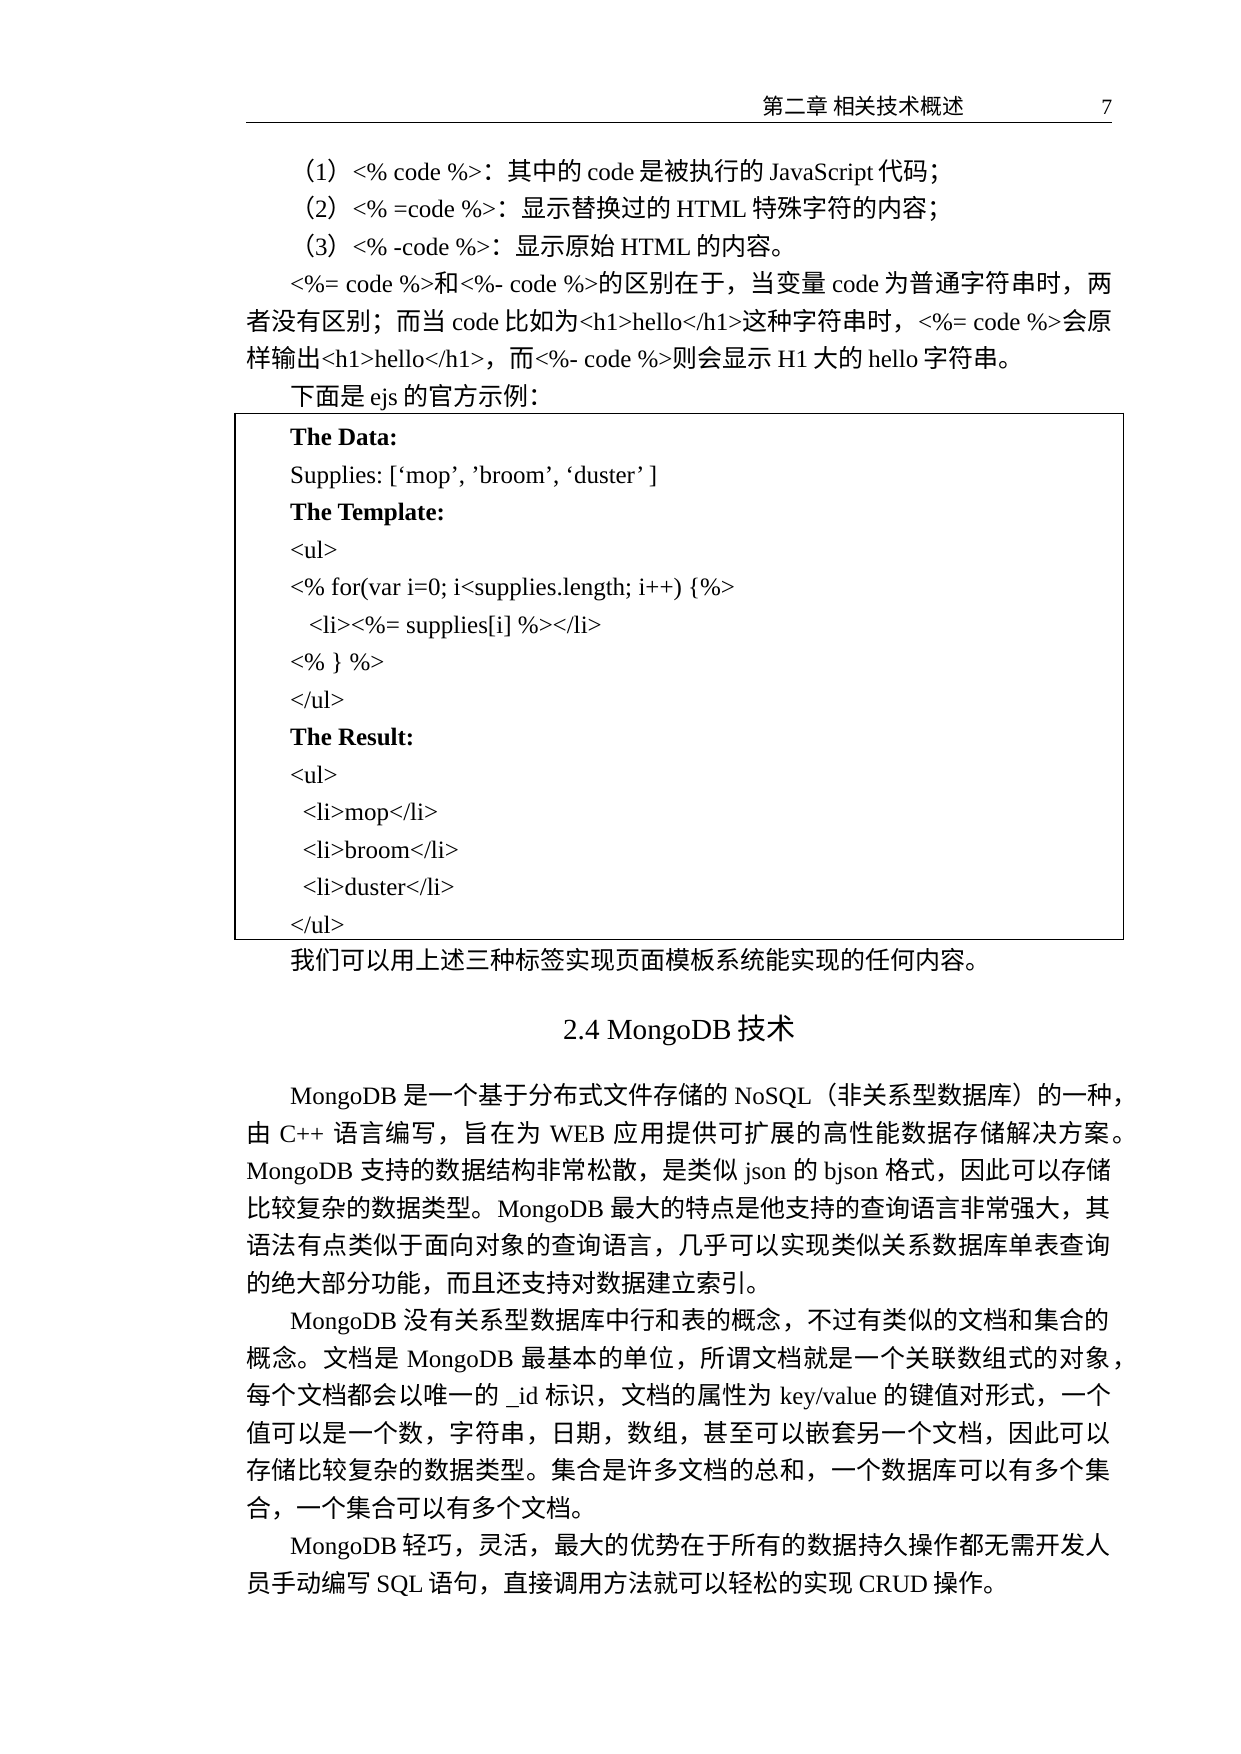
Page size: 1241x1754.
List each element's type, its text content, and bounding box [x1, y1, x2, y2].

text MongoDB 是一个基于分布式文件存储的 NoSQL（非关系型数据库）的一种，由 C++ 语言编写，旨在为 WEB 应用提供可扩展的高性能数据存储解决方案。MongoDB 支持的数据结构非常松散，是类似 json 的 bjson 格式，因此可以存储比较复杂的数据类型。MongoDB 最大的特点是他支持的查询语言非常强大，其语法有点类似于面向对象的查询语言，几乎可以实现类似关系数据库单表查询的绝大部分功能，而且还支持对数据建立索引。 [246, 1074, 1112, 1299]
text 我们可以用上述三种标签实现页面模板系统能实现的任何内容。 [246, 940, 1112, 977]
text <%= code %>和<%- code %>的区别在于，当变量code为普通字符串时，两者没有区别；而当code比如为<h1>hello</h1>这种字符串时，<%= code %>会原样输出<h1>hello</h1>，而<%- code %>则会显示H1大的hello字符串。 [246, 262, 1112, 375]
text MongoDB 没有关系型数据库中行和表的概念，不过有类似的文档和集合的概念。文档是 MongoDB 最基本的单位，所谓文档就是一个关联数组式的对象，每个文档都会以唯一的 _id 标识，文档的属性为 key/value 的键值对形式，一个值可以是一个数，字符串，日期，数组，甚至可以嵌套另一个文档，因此可以存储比较复杂的数据类型。集合是许多文档的总和，一个数据库可以有多个集合，一个集合可以有多个文档。 [246, 1299, 1112, 1524]
text （2）<% =code %>：显示替换过的HTML特殊字符的内容； [246, 187, 1112, 225]
text 2.4 MongoDB技术 [246, 1004, 1112, 1047]
text MongoDB轻巧，灵活，最大的优势在于所有的数据持久操作都无需开发人员手动编写SQL语句，直接调用方法就可以轻松的实现CRUD操作。 [246, 1524, 1112, 1599]
table_header The Data: Supplies: [‘mop’, ’broom’, ‘duster’ ] The Template: <ul> <% for(var i=0; i<supplies.length; i++) {%> <li><%= supplies[i] %></li> <% } %> </ul> The Result: <ul> <li>mop</li> <li>broom</li> <li>duster</li> </ul> [236, 414, 1123, 938]
text （3）<% -code %>：显示原始HTML的内容。 [246, 225, 1112, 262]
text （1）<% code %>：其中的code是被执行的JavaScript代码； [246, 150, 1112, 187]
text 下面是ejs的官方示例： [246, 375, 1112, 412]
